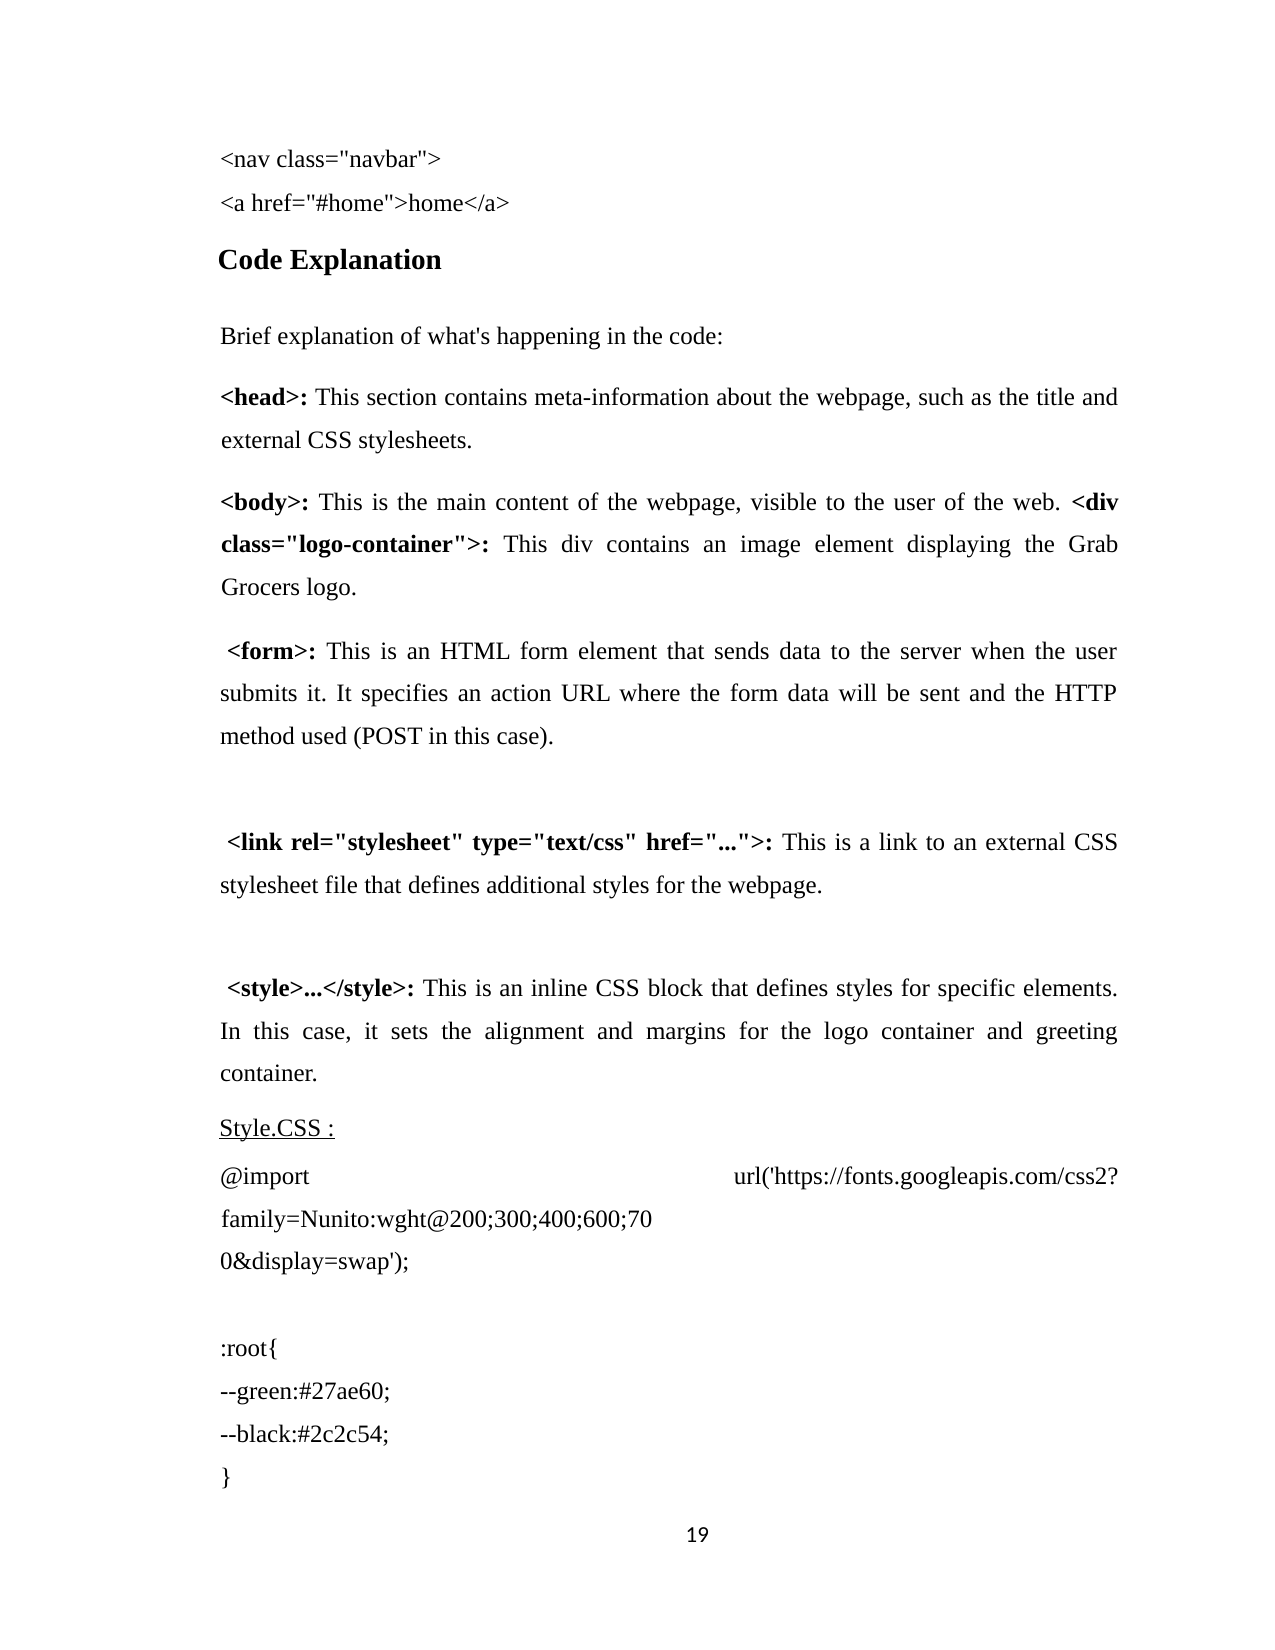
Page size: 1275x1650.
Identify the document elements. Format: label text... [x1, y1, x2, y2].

text Brief explanation of what's happening in the code: [220, 321, 1119, 350]
text <form>: This is an HTML form element that sends data to the server when the user submits it. It specifies an action URL where the form data will be sent and the HTTP method used (POST in this case). [220, 636, 1119, 749]
text :root{ [220, 1333, 1119, 1361]
text --black:#2c2c54; [220, 1419, 1119, 1448]
text <nav class="navbar"> [220, 144, 1119, 173]
text <style>...</style>: This is an inline CSS block that defines styles for specific elements. In this case, it sets the alignment and margins for the logo container and greeting container. [220, 973, 1119, 1087]
text <link rel="stylesheet" type="text/css" href="...">: This is a link to an external CSS stylesheet file that defines additional styles for the webpage. [220, 827, 1119, 898]
text <a href="#home">home</a> [220, 188, 1119, 216]
text } [220, 1462, 1119, 1491]
text Style.CSS : [219, 1113, 1119, 1142]
text 0&display=swap'); [220, 1246, 1119, 1275]
text @import url('https://fonts.googleapis.com/css2?family=Nunito:wght@200;300;400;600;70 [220, 1161, 1119, 1232]
text <body>: This is the main content of the webpage, visible to the user of the web. <div class="logo-container">: This div contains an image element displaying the Grab Grocers logo. [220, 487, 1119, 600]
text <head>: This section contains meta-information about the webpage, such as the title and external CSS stylesheets. [220, 382, 1119, 453]
subtitle Code Explanation [217, 242, 1119, 276]
text --green:#27ae60; [220, 1376, 1119, 1404]
